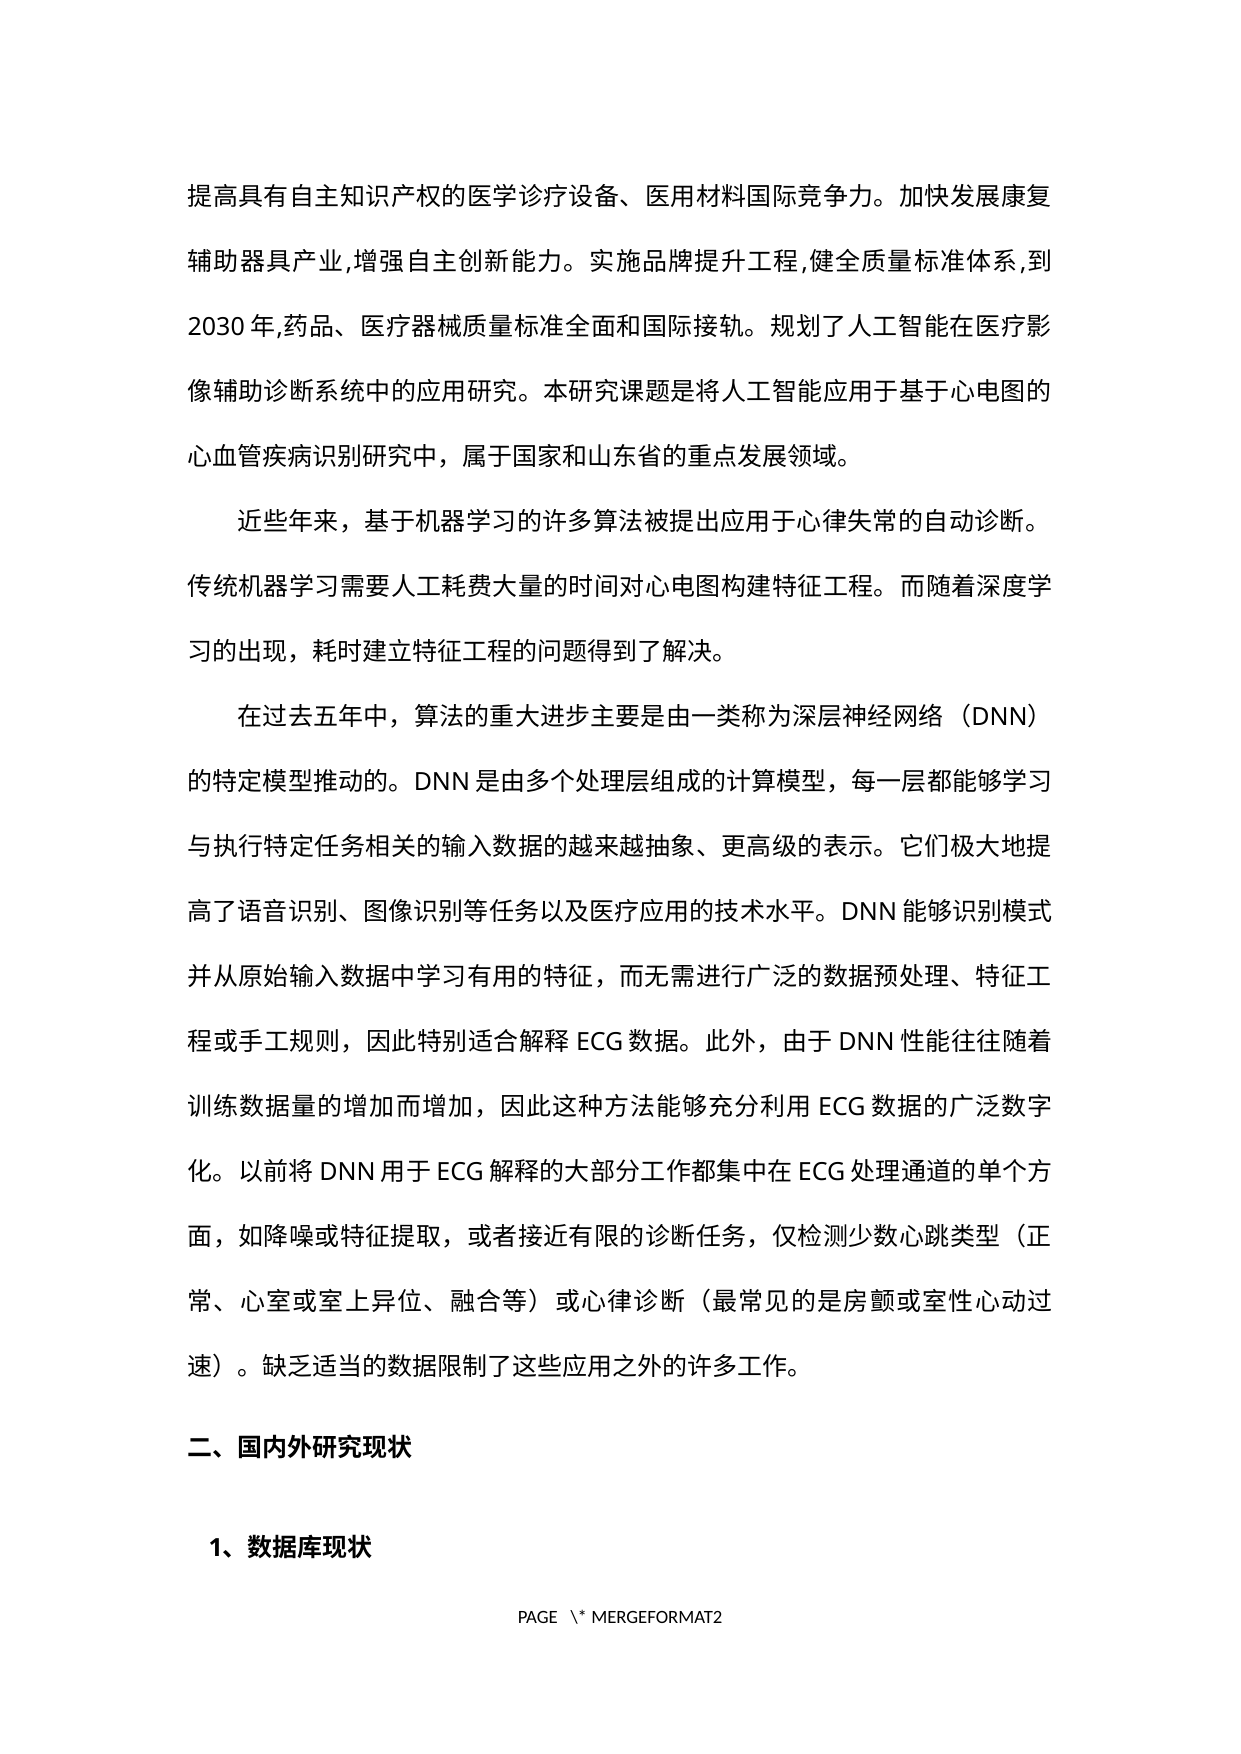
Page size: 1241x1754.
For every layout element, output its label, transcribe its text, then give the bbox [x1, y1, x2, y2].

list 国内外研究现状 [187, 1413, 1053, 1478]
list 数据库现状 [208, 1513, 1053, 1578]
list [187, 162, 1053, 487]
list 在过去五年中，算法的重大进步主要是由一类称为深层神经网络（DNN）的特定模型推动的。DNN是由多个处理层组成的计算模型，每一层都能够学习与执行特定任务相关的输入数据的越来越抽象、更高级的表示。它们极大地提高了语音识别、图像识别等任务以及医疗应用的技术水平。DNN能够识别模式并从原始输入数据中学习有用的特征，而无需进行广泛的数据预处理、特征工程或手工规则，因此特别适合解释ECG数据。此外，由于DNN性能往往随着训练数据量的增加而增加，因此这种方法能够充分利用ECG数据的广泛数字化。以前将DNN用于ECG解释的大部分工作都集中在ECG处理通道的单个方面，如降噪或特征提取，或者接近有限的诊断任务，仅检测少数心跳类型（正常、心室或室上异位、融合等）或心律诊断（最常见的是房颤或室性心动过速）。缺乏适当的数据限制了这些应用之外的许多工作。 [187, 682, 1053, 1397]
list 近些年来，基于机器学习的许多算法被提出应用于心律失常的自动诊断。传统机器学习需要人工耗费大量的时间对心电图构建特征工程。而随着深度学习的出现，耗时建立特征工程的问题得到了解决。 [187, 487, 1053, 682]
